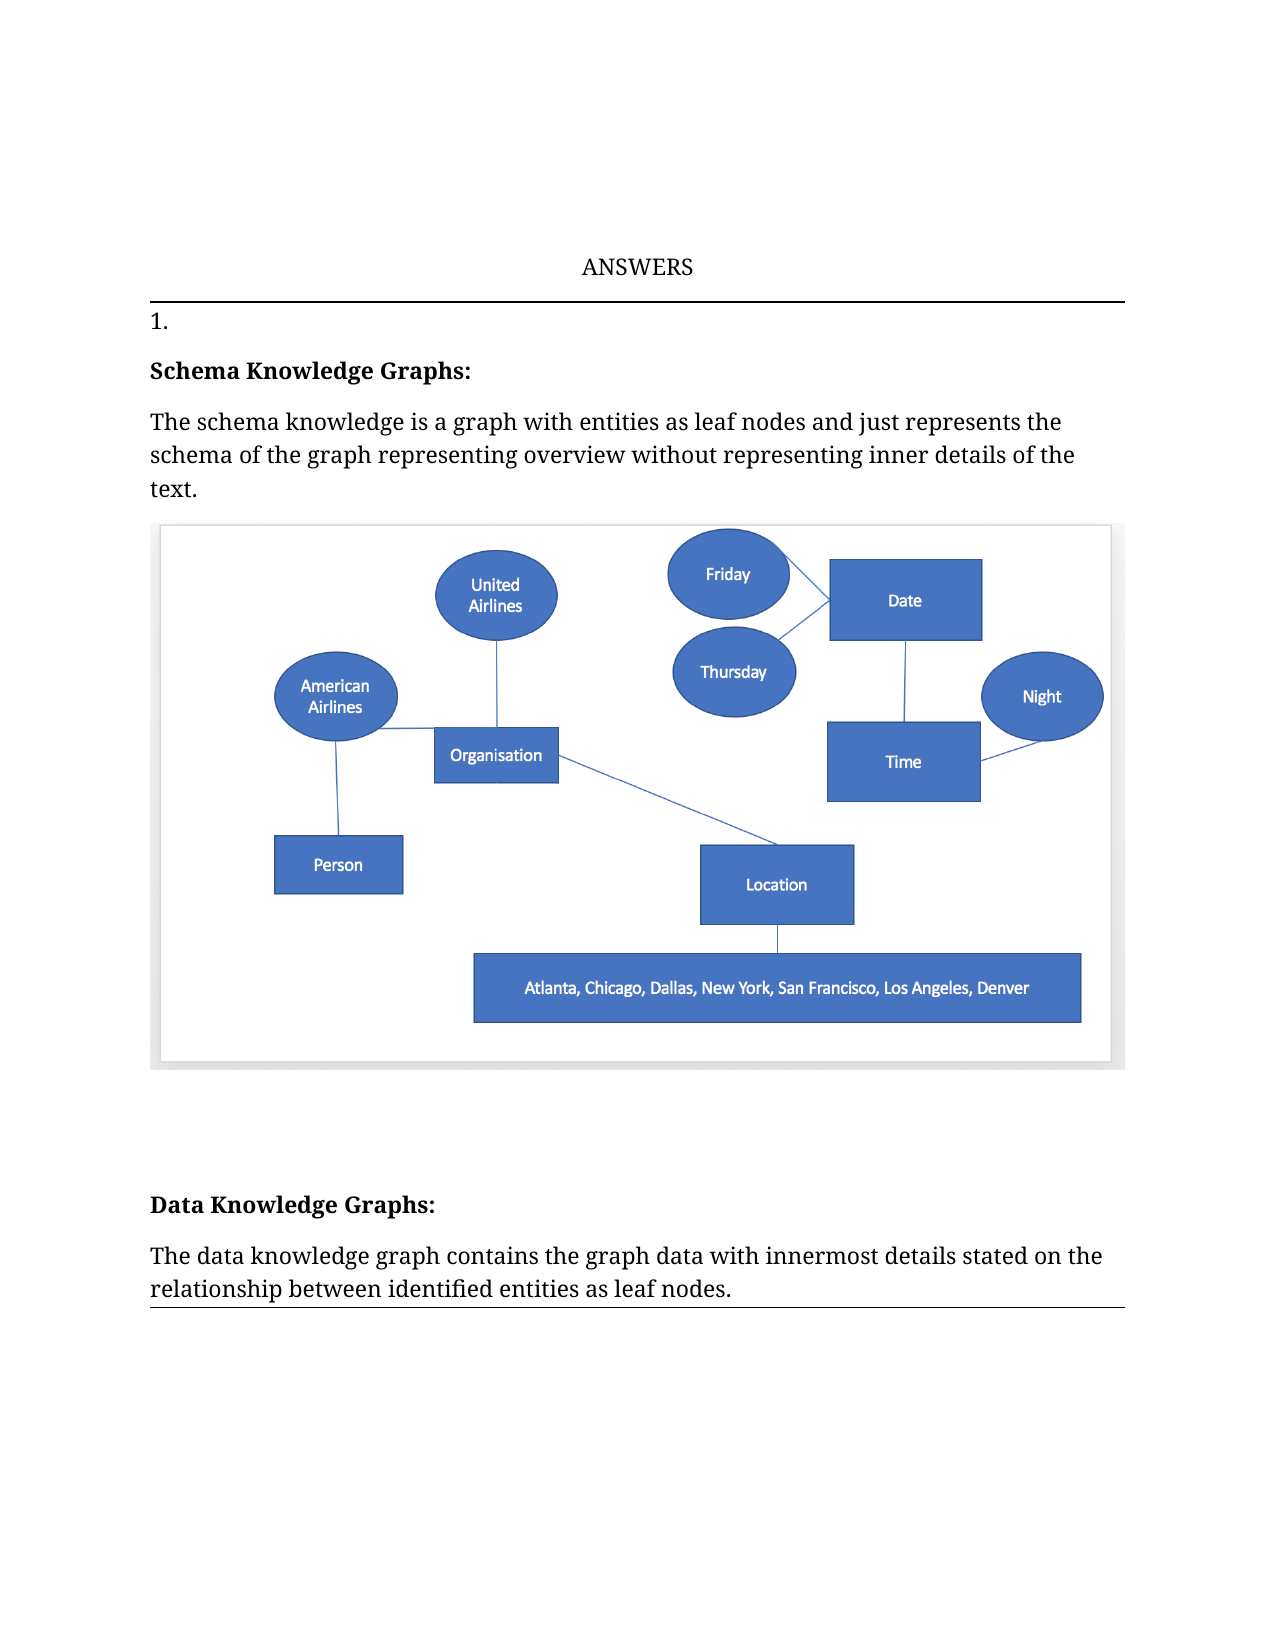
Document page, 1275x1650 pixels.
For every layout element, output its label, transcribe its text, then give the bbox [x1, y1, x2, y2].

text ANSWERS [150, 251, 1125, 282]
text 1. [150, 303, 1125, 336]
text Schema Knowledge Graphs: [150, 352, 1125, 387]
picture [150, 523, 1125, 1070]
text The data knowledge graph contains the graph data with innermost details stated on the relationship between identified entities as leaf nodes. [150, 1236, 1125, 1307]
text The schema knowledge is a graph with entities as leaf nodes and just represents the schema of the graph representing overview without representing inner details of the text. [150, 402, 1125, 504]
text Data Knowledge Graphs: [150, 1186, 1125, 1220]
